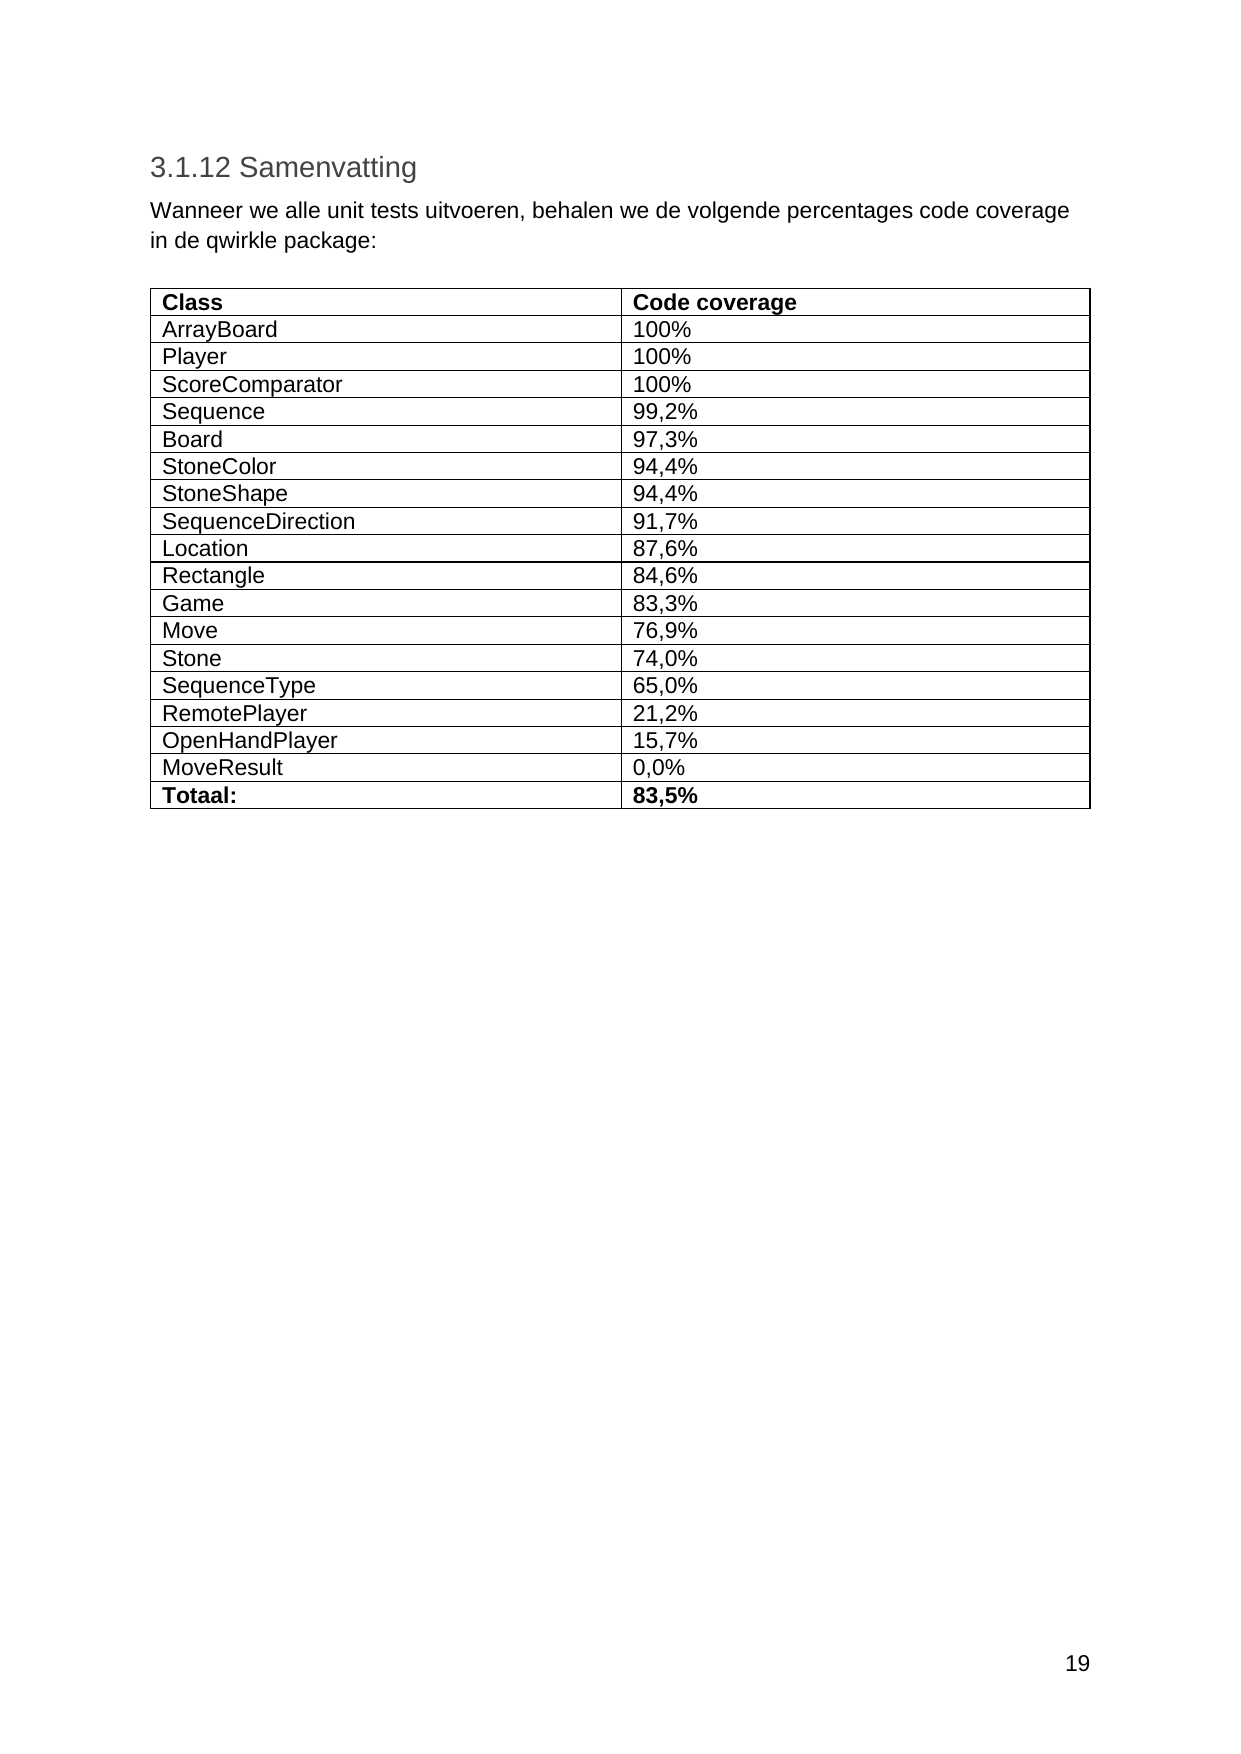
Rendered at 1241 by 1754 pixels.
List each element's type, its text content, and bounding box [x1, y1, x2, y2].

table_cell 91,7% [622, 508, 1089, 534]
table_cell Board [151, 426, 621, 452]
table_cell 100% [622, 343, 1089, 370]
table_cell 94,4% [622, 480, 1089, 507]
table_cell 76,9% [622, 617, 1089, 644]
table_cell Totaal: [151, 782, 621, 808]
table_cell 94,4% [622, 453, 1089, 479]
table_cell 97,3% [622, 426, 1089, 452]
table_cell Stone [151, 645, 621, 671]
table_cell SequenceType [151, 672, 621, 698]
table_cell StoneShape [151, 480, 621, 507]
table_header Code coverage [622, 289, 1089, 315]
table_cell Sequence [151, 398, 621, 424]
table_cell 99,2% [622, 398, 1089, 424]
table_cell 84,6% [622, 563, 1089, 589]
table_cell 83,3% [622, 590, 1089, 616]
text Wanneer we alle unit tests uitvoeren, behalen we de volgende percentages code coverage in de qwirkle package: [150, 197, 1090, 253]
table_cell Move [151, 617, 621, 644]
table_cell Player [151, 343, 621, 370]
table_cell 83,5% [622, 782, 1089, 808]
table_cell RemotePlayer [151, 700, 621, 726]
table_cell 0,0% [622, 754, 1089, 781]
table_cell Game [151, 590, 621, 616]
table_cell 100% [622, 316, 1089, 342]
table_cell 74,0% [622, 645, 1089, 671]
table_cell MoveResult [151, 754, 621, 781]
table_cell ArrayBoard [151, 316, 621, 342]
table_cell StoneColor [151, 453, 621, 479]
table_cell ScoreComparator [151, 371, 621, 397]
table_cell OpenHandPlayer [151, 727, 621, 753]
table_cell SequenceDirection [151, 508, 621, 534]
table_cell 65,0% [622, 672, 1089, 698]
table_header Class [151, 289, 621, 315]
table_cell 15,7% [622, 727, 1089, 753]
table_cell 100% [622, 371, 1089, 397]
table_cell Rectangle [151, 563, 621, 589]
table_cell Location [151, 535, 621, 561]
table_cell 87,6% [622, 535, 1089, 561]
table_cell 21,2% [622, 700, 1089, 726]
subtitle 3.1.12 Samenvatting [150, 150, 1090, 183]
